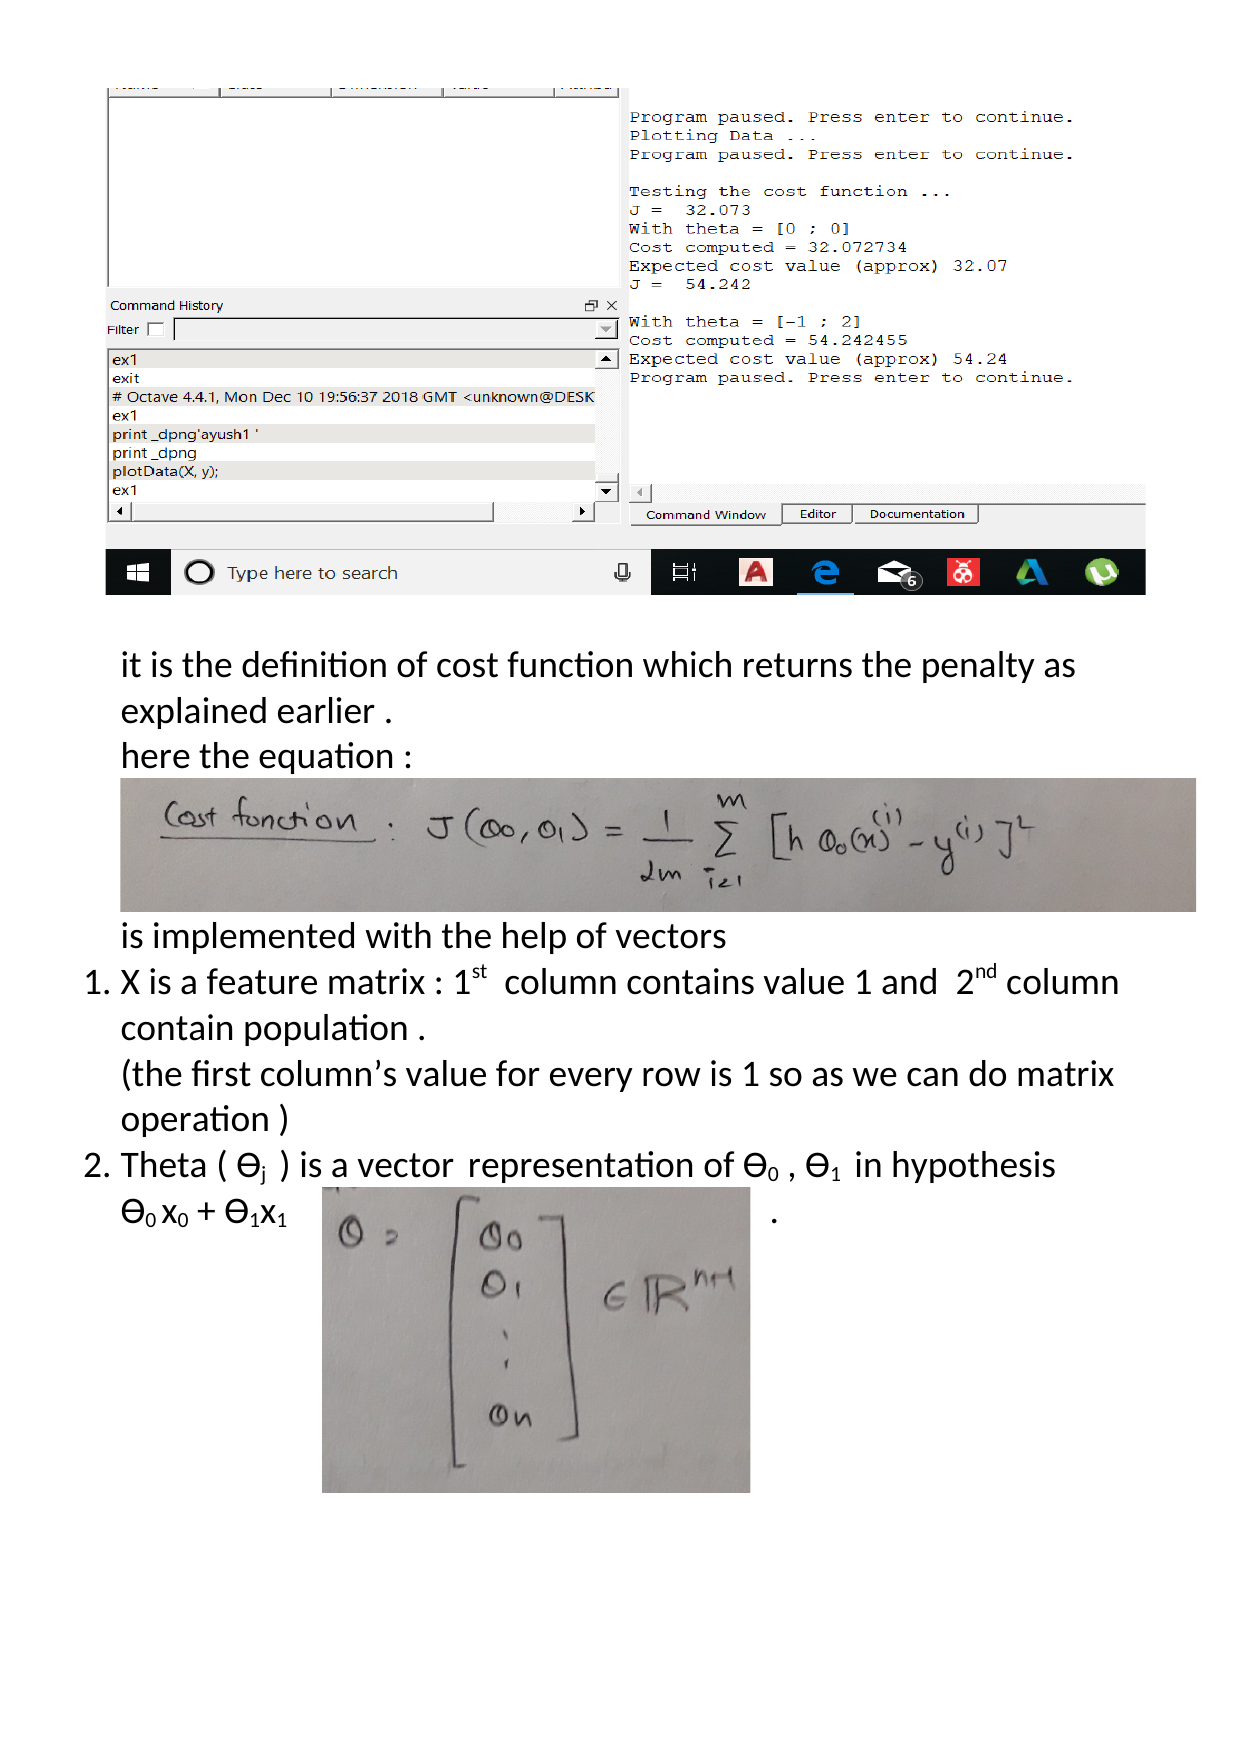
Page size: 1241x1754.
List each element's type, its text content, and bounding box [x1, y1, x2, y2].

text is implemented with the help of vectors [120, 912, 1226, 958]
picture [322, 1187, 751, 1493]
picture [105, 88, 1146, 595]
text here the equation : [120, 732, 1226, 778]
list (the first column’s value for every row is 1 so as we can do matrix operation ) [120, 1049, 1169, 1141]
picture [120, 778, 1197, 912]
list X is a feature matrix : 1st column contains value 1 and 2nd column contain population . [83, 958, 1169, 1049]
text it is the definition of cost function which returns the penalty as explained earlier . [120, 641, 1226, 732]
list Theta ( Ɵj ) is a vector representation of Ɵ0 , Ɵ1 in hypothesis Ɵ0 x0 + Ɵ1x1 . [83, 1141, 1169, 1233]
